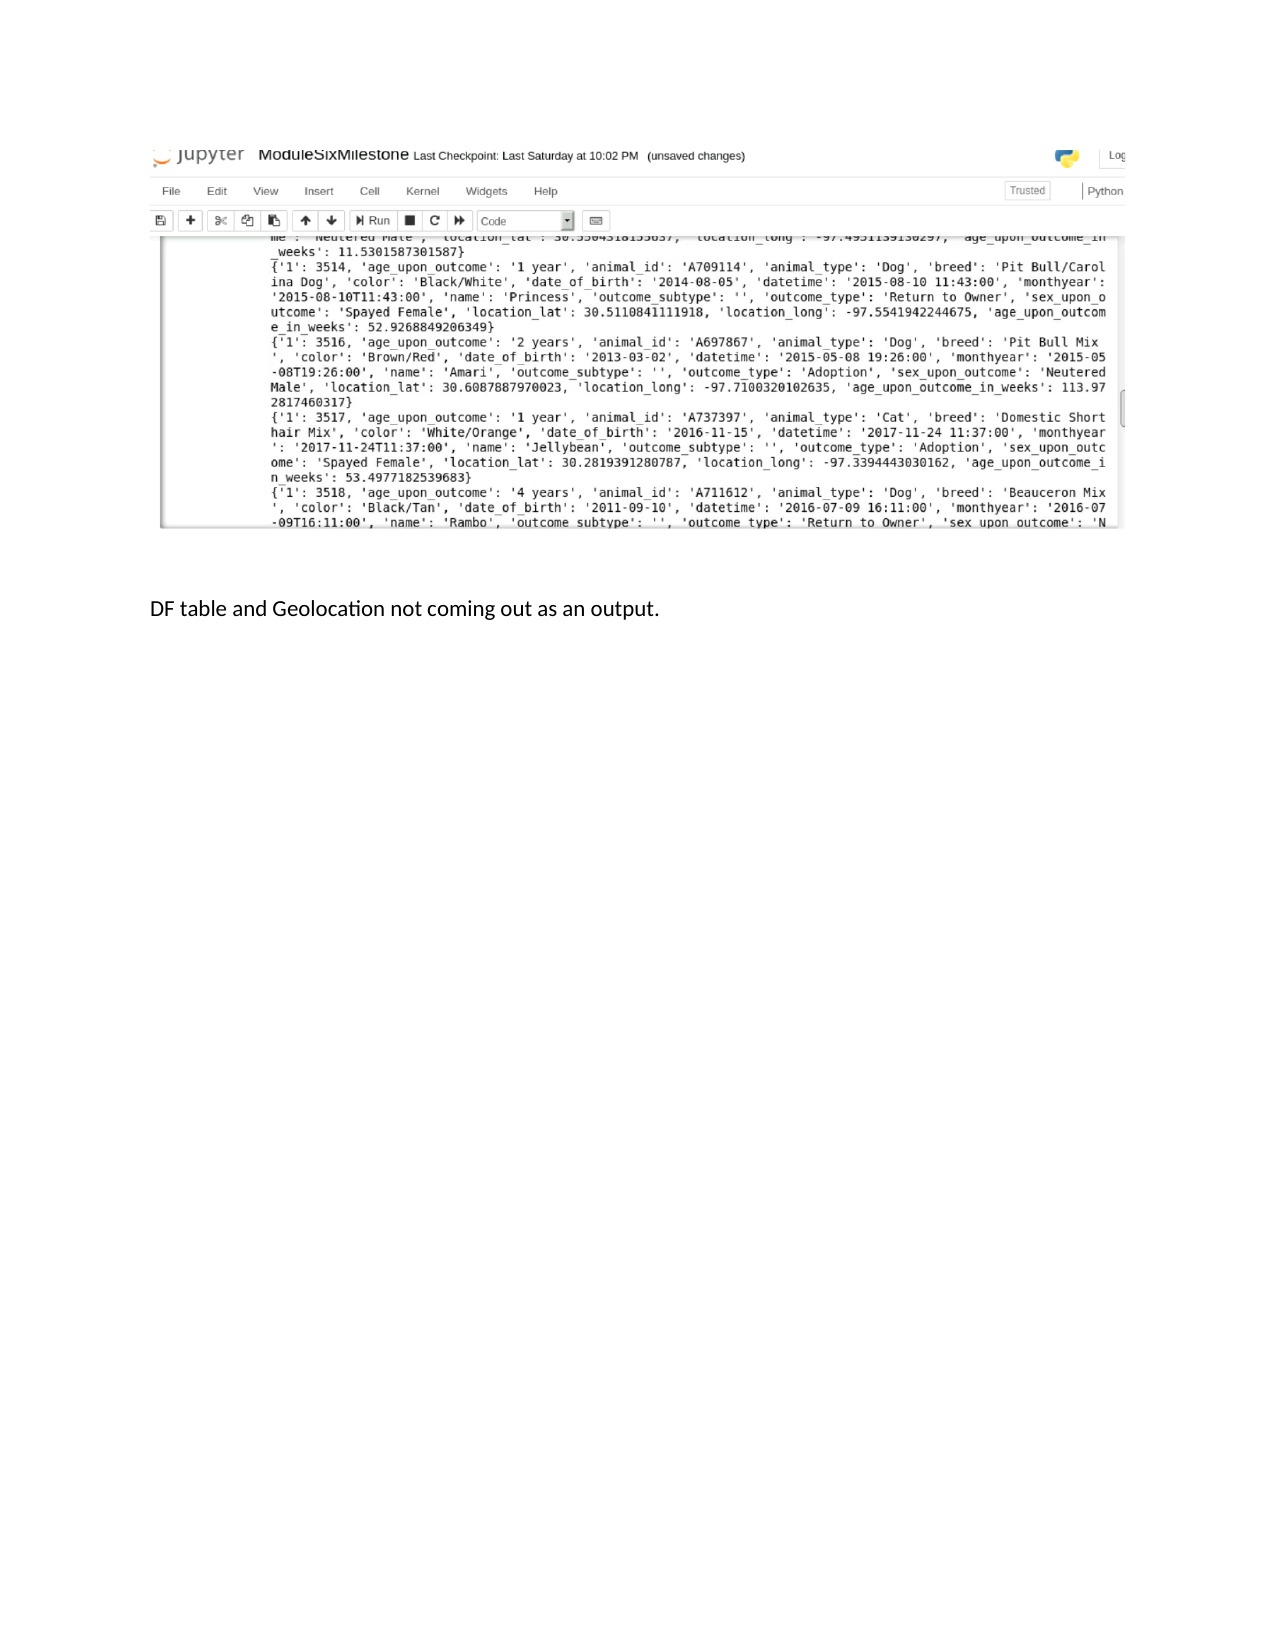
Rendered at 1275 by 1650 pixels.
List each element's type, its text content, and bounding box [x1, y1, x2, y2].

picture [150, 150, 1125, 529]
text DF table and Geolocation not coming out as an output. [150, 594, 1125, 622]
